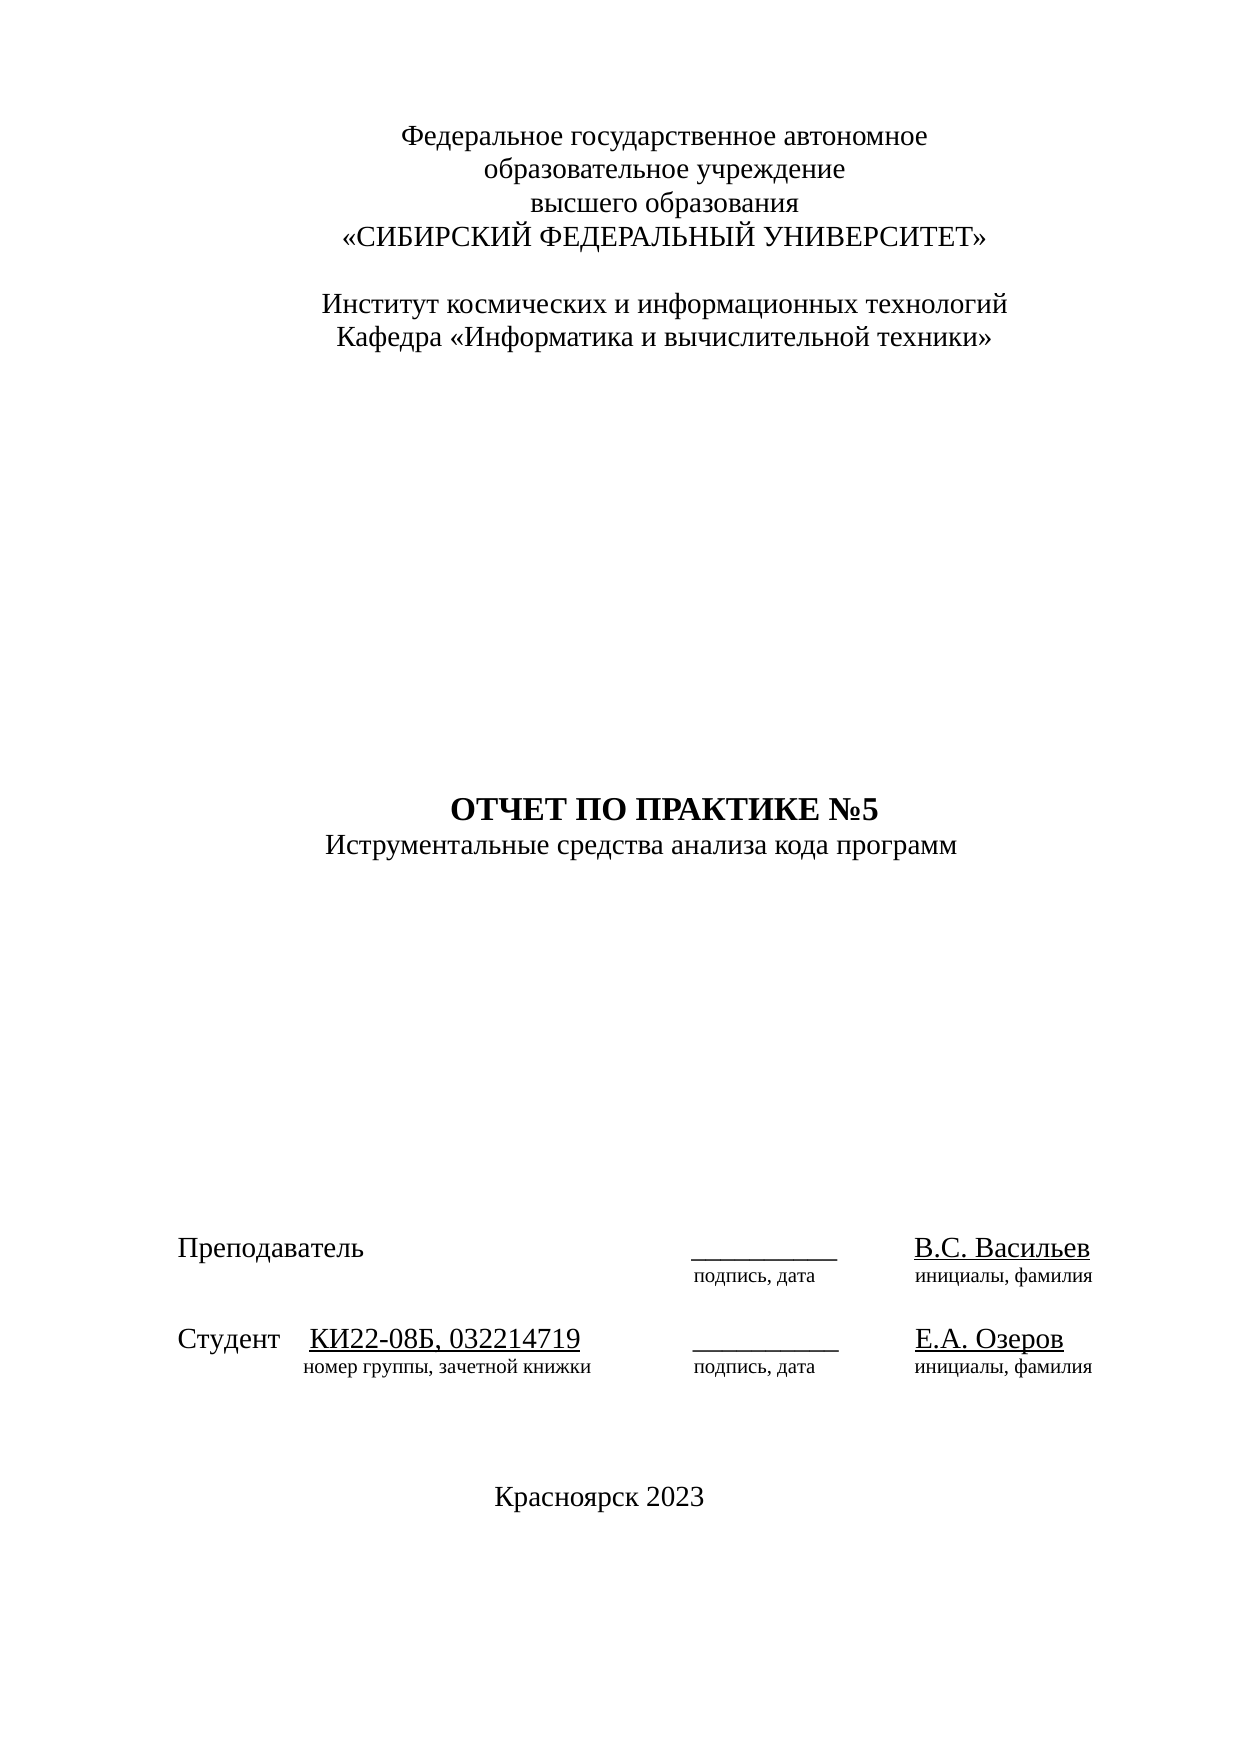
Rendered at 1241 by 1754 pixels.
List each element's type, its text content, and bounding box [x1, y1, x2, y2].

text номер группы, зачетной книжки подпись, дата инициалы, фамилия [177, 1354, 1152, 1378]
text высшего образования [177, 185, 1152, 219]
text Кафедра «Информатика и вычислительной техники» [177, 319, 1152, 353]
text образовательное учреждение [177, 152, 1152, 185]
text Студент КИ22-08Б, 032214719 __________ E.А. Озеров [177, 1321, 1152, 1354]
text подпись, дата инициалы, фамилия [177, 1263, 1152, 1287]
text Преподаватель __________ В.С. Васильев [177, 1230, 1152, 1263]
text Иструментальные средства анализа кода программ [251, 827, 1152, 861]
text Институт космических и информационных технологий [177, 286, 1152, 319]
text ОТЧЕТ ПО ПРАКТИКЕ №5 [177, 789, 1152, 827]
text Красноярск 2023 [472, 1479, 1152, 1513]
text Федеральное государственное автономное [177, 118, 1152, 152]
text «СИБИРСКИЙ ФЕДЕРАЛЬНЫЙ УНИВЕРСИТЕТ» [177, 219, 1152, 252]
